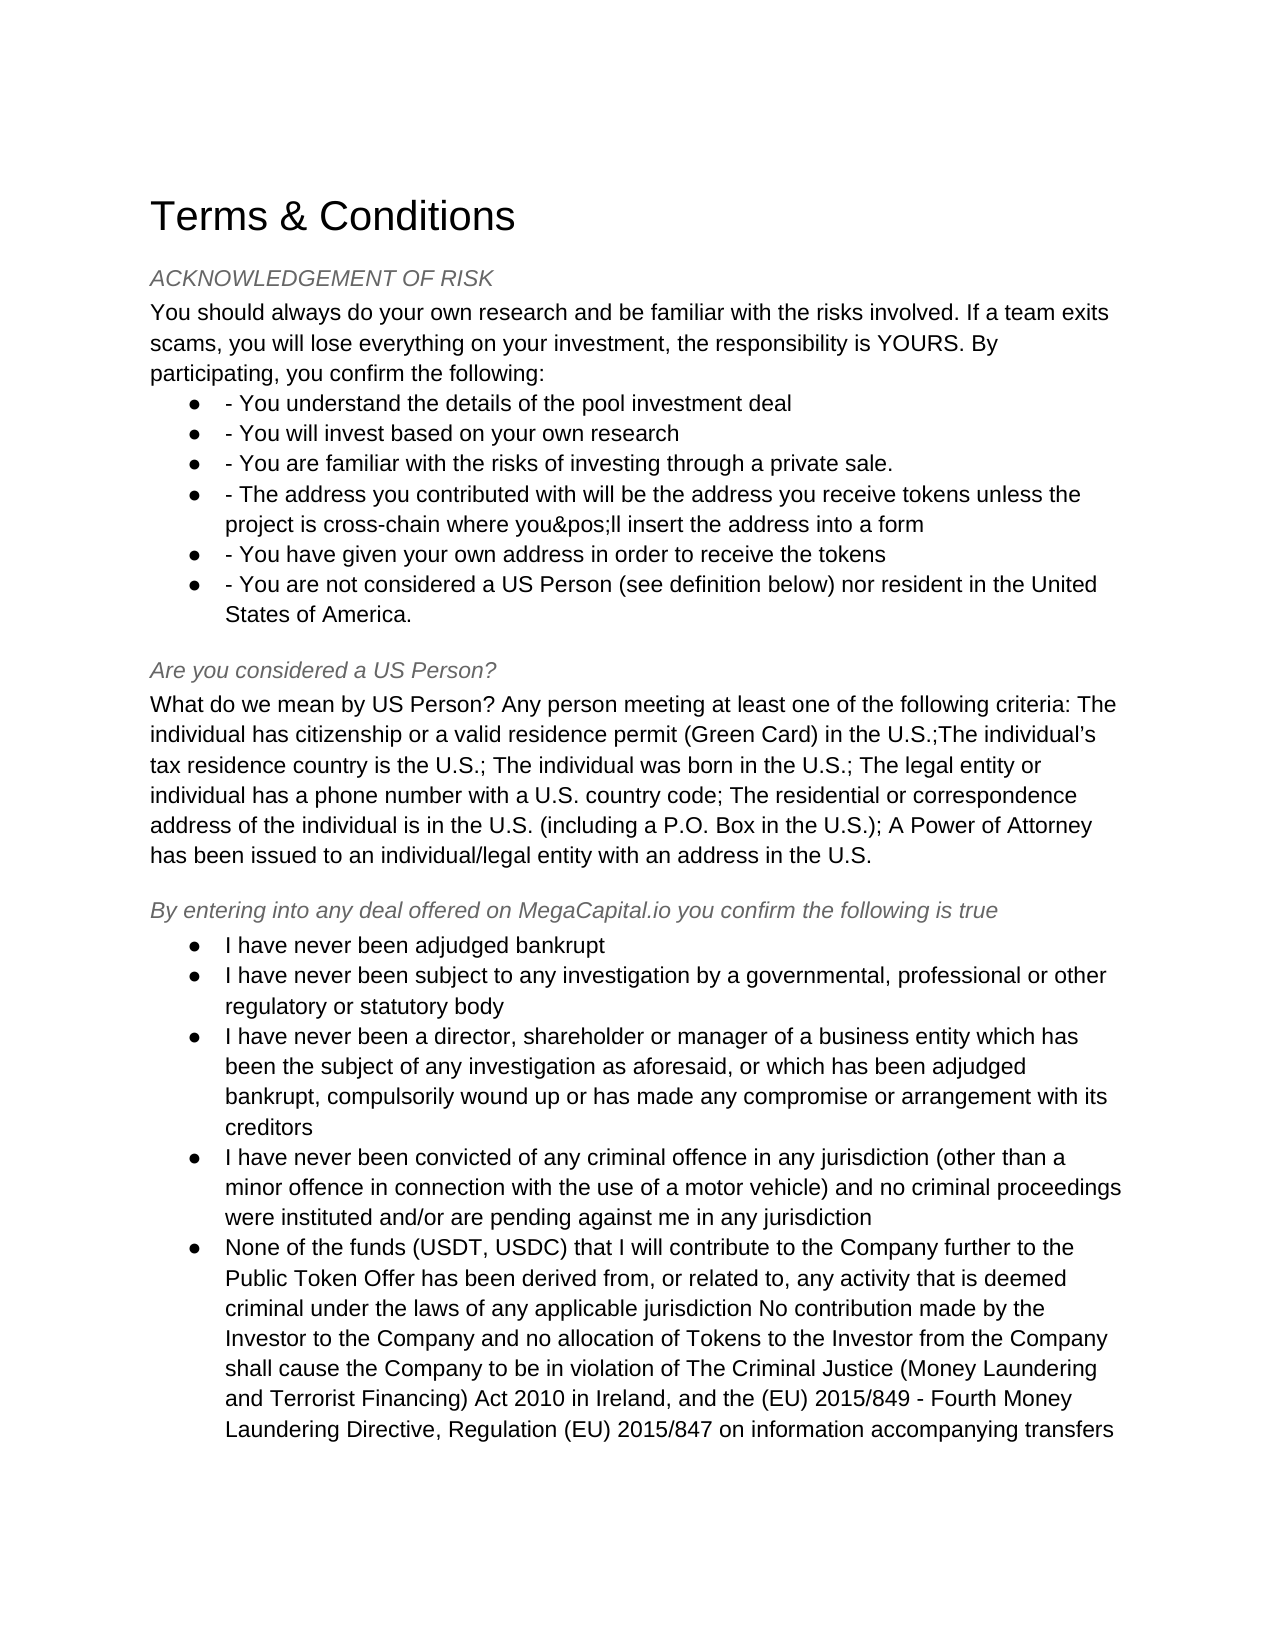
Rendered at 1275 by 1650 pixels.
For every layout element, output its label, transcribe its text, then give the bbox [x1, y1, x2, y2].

text What do we mean by US Person? Any person meeting at least one of the following criteria: The individual has citizenship or a valid residence permit (Green Card) in the U.S.;The individual’s tax residence country is the U.S.; The individual was born in the U.S.; The legal entity or individual has a phone number with a U.S. country code; The residential or correspondence address of the individual is in the U.S. (including a P.O. Box in the U.S.); A Power of Attorney has been issued to an individual/legal entity with an address in the U.S. [150, 691, 1125, 869]
list - The address you contributed with will be the address you receive tokens unless the project is cross-chain where you&pos;ll insert the address into a form [187, 481, 1125, 537]
subtitle Terms & Conditions [150, 192, 1125, 239]
text You should always do your own research and be familiar with the risks involved. If a team exits scams, you will lose everything on your investment, the responsibility is YOURS. By participating, you confirm the following: [150, 299, 1125, 386]
subtitle Are you considered a US Person? [150, 657, 1125, 683]
list I have never been adjudged bankrupt [187, 932, 1125, 958]
list - You understand the details of the pool investment deal [187, 390, 1125, 416]
list - You will invest based on your own research [187, 420, 1125, 446]
list I have never been a director, shareholder or manager of a business entity which has been the subject of any investigation as aforesaid, or which has been adjudged bankrupt, compulsorily wound up or has made any compromise or arrangement with its creditors [187, 1023, 1125, 1140]
list I have never been subject to any investigation by a governmental, professional or other regulatory or statutory body [187, 962, 1125, 1019]
list - You are familiar with the risks of investing through a private sale. [187, 450, 1125, 477]
subtitle By entering into any deal offered on MegaCapital.io you confirm the following is true [150, 897, 1125, 924]
list - You have given your own address in order to receive the tokens [187, 541, 1125, 567]
list I have never been convicted of any criminal offence in any jurisdiction (other than a minor offence in connection with the use of a motor vehicle) and no criminal proceedings were instituted and/or are pending against me in any jurisdiction [187, 1144, 1125, 1230]
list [187, 1234, 1125, 1442]
list - You are not considered a US Person (see definition below) nor resident in the United States of America. [187, 571, 1125, 628]
subtitle ACKNOWLEDGEMENT OF RISK [150, 264, 1125, 291]
